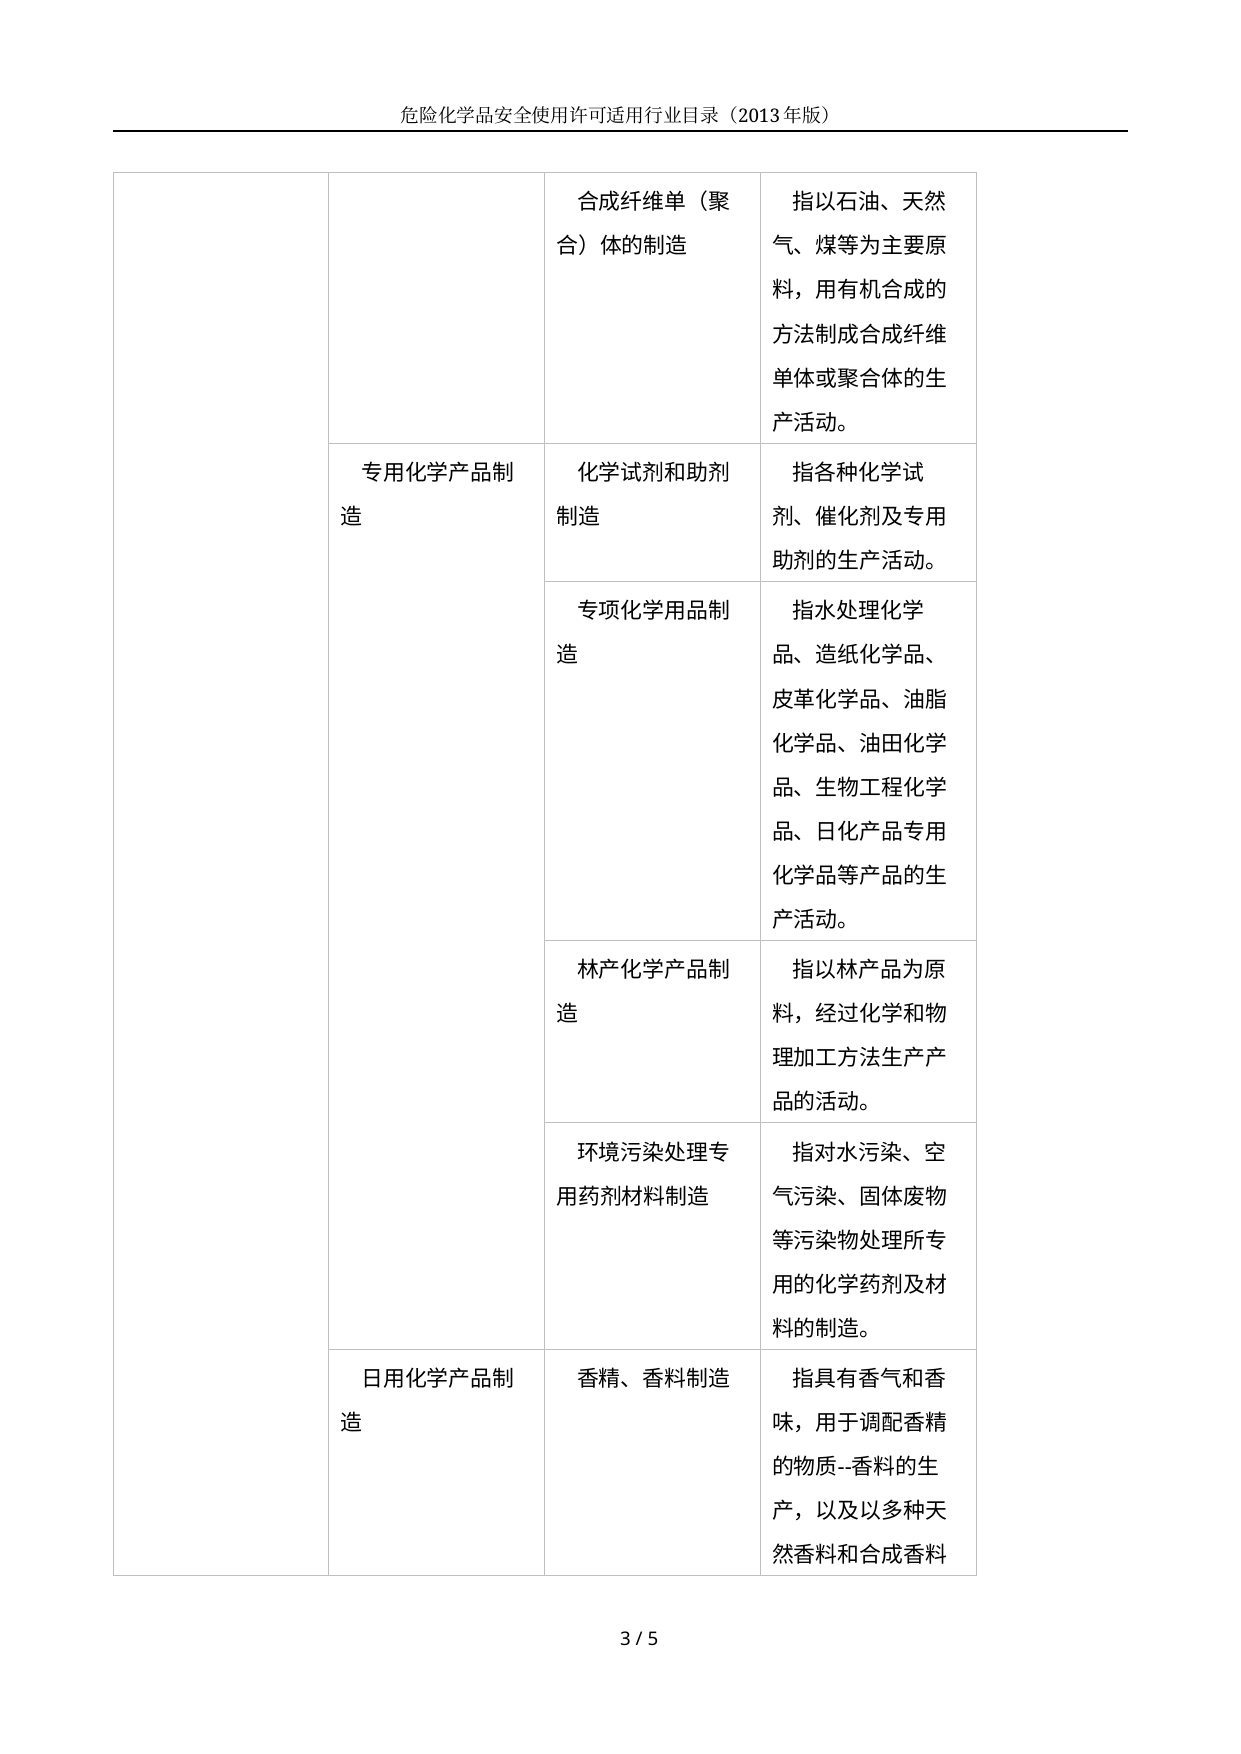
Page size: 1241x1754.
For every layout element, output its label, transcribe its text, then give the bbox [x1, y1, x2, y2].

table_cell 专用化学产品制造 [329, 444, 544, 1349]
table_cell 林产化学产品制造 [545, 941, 760, 1122]
table_cell 专项化学用品制造 [545, 582, 760, 940]
table_cell 指水处理化学品、造纸化学品、皮革化学品、油脂化学品、油田化学品、生物工程化学品、日化产品专用化学品等产品的生产活动。 [761, 582, 976, 940]
table_cell 环境污染处理专用药剂材料制造 [545, 1123, 760, 1349]
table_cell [761, 1350, 976, 1575]
table_cell 指以林产品为原料，经过化学和物理加工方法生产产品的活动。 [761, 941, 976, 1122]
table_cell 指各种化学试剂、催化剂及专用助剂的生产活动。 [761, 444, 976, 581]
table_cell 香精、香料制造 [545, 1350, 760, 1575]
table_cell 化学试剂和助剂制造 [545, 444, 760, 581]
table_cell 日用化学产品制造 [329, 1350, 544, 1575]
table_cell 合成纤维单（聚合）体的制造 [545, 173, 760, 443]
table_cell 指对水污染、空气污染、固体废物等污染物处理所专用的化学药剂及材料的制造。 [761, 1123, 976, 1349]
table_cell 指以石油、天然气、煤等为主要原料，用有机合成的方法制成合成纤维单体或聚合体的生产活动。 [761, 173, 976, 443]
